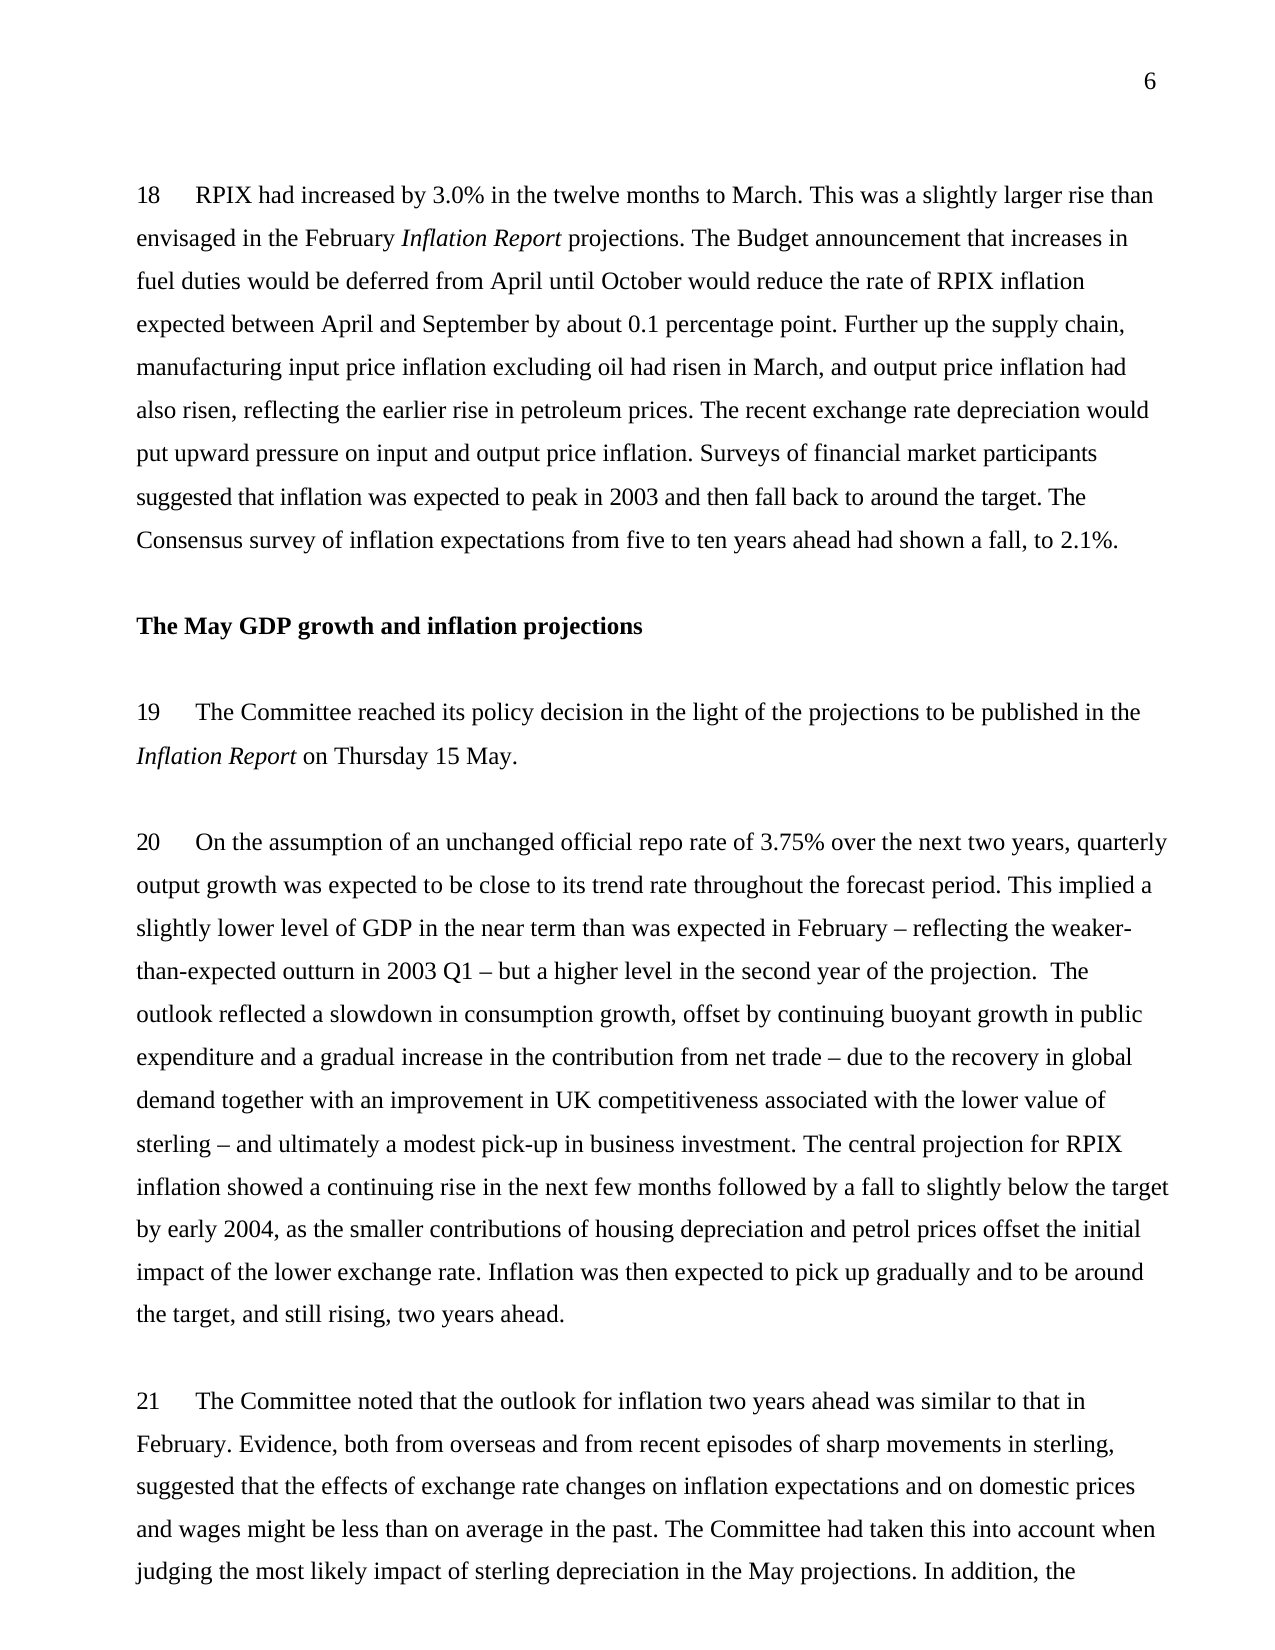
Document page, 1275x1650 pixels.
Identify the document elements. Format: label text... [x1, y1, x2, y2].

list RPIX had increased by 3.0% in the twelve months to March. This was a slightly larger rise than envisaged in the February Inflation Report projections. The Budget announcement that increases in fuel duties would be deferred from April until October would reduce the rate of RPIX inflation expected between April and September by about 0.1 percentage point. Further up the supply chain, manufacturing input price inflation excluding oil had risen in March, and output price inflation had also risen, reflecting the earlier rise in petroleum prices. The recent exchange rate depreciation would put upward pressure on input and output price inflation. Surveys of financial market participants suggested that inflation was expected to peak in 2003 and then fall back to around the target. The Consensus survey of inflation expectations from five to ten years ahead had shown a fall, to 2.1%. [136, 180, 1163, 553]
text Inflation Report on Thursday 15 May. [136, 741, 1181, 769]
list On the assumption of an unchanged official repo rate of 3.75% over the next two years, quarterly output growth was expected to be close to its trend rate throughout the forecast period. This implied a slightly lower level of GDP in the near term than was expected in February – reflecting the weaker- than-expected outturn in 2003 Q1 – but a higher level in the second year of the projection. The outlook reflected a slowdown in consumption growth, offset by continuing buoyant growth in public expenditure and a gradual increase in the contribution from net trade – due to the recovery in global demand together with an improvement in UK competitiveness associated with the lower value of sterling – and ultimately a modest pick-up in business investment. The central projection for RPIX [136, 827, 1167, 1157]
list The Committee reached its policy decision in the light of the projections to be published in the [136, 697, 1181, 726]
subtitle The May GDP growth and inflation projections [136, 611, 1181, 640]
list The Committee noted that the outlook for inflation two years ahead was similar to that in February. Evidence, both from overseas and from recent episodes of sharp movements in sterling, suggested that the effects of exchange rate changes on inflation expectations and on domestic prices and wages might be less than on average in the past. The Committee had taken this into account when judging the most likely impact of sterling depreciation in the May projections. In addition, the [136, 1386, 1164, 1585]
text inflation showed a continuing rise in the next few months followed by a fall to slightly below the target by early 2004, as the smaller contributions of housing depreciation and petrol prices offset the initial impact of the lower exchange rate. Inflation was then expected to pick up gradually and to be around the target, and still rising, two years ahead. [136, 1172, 1171, 1328]
